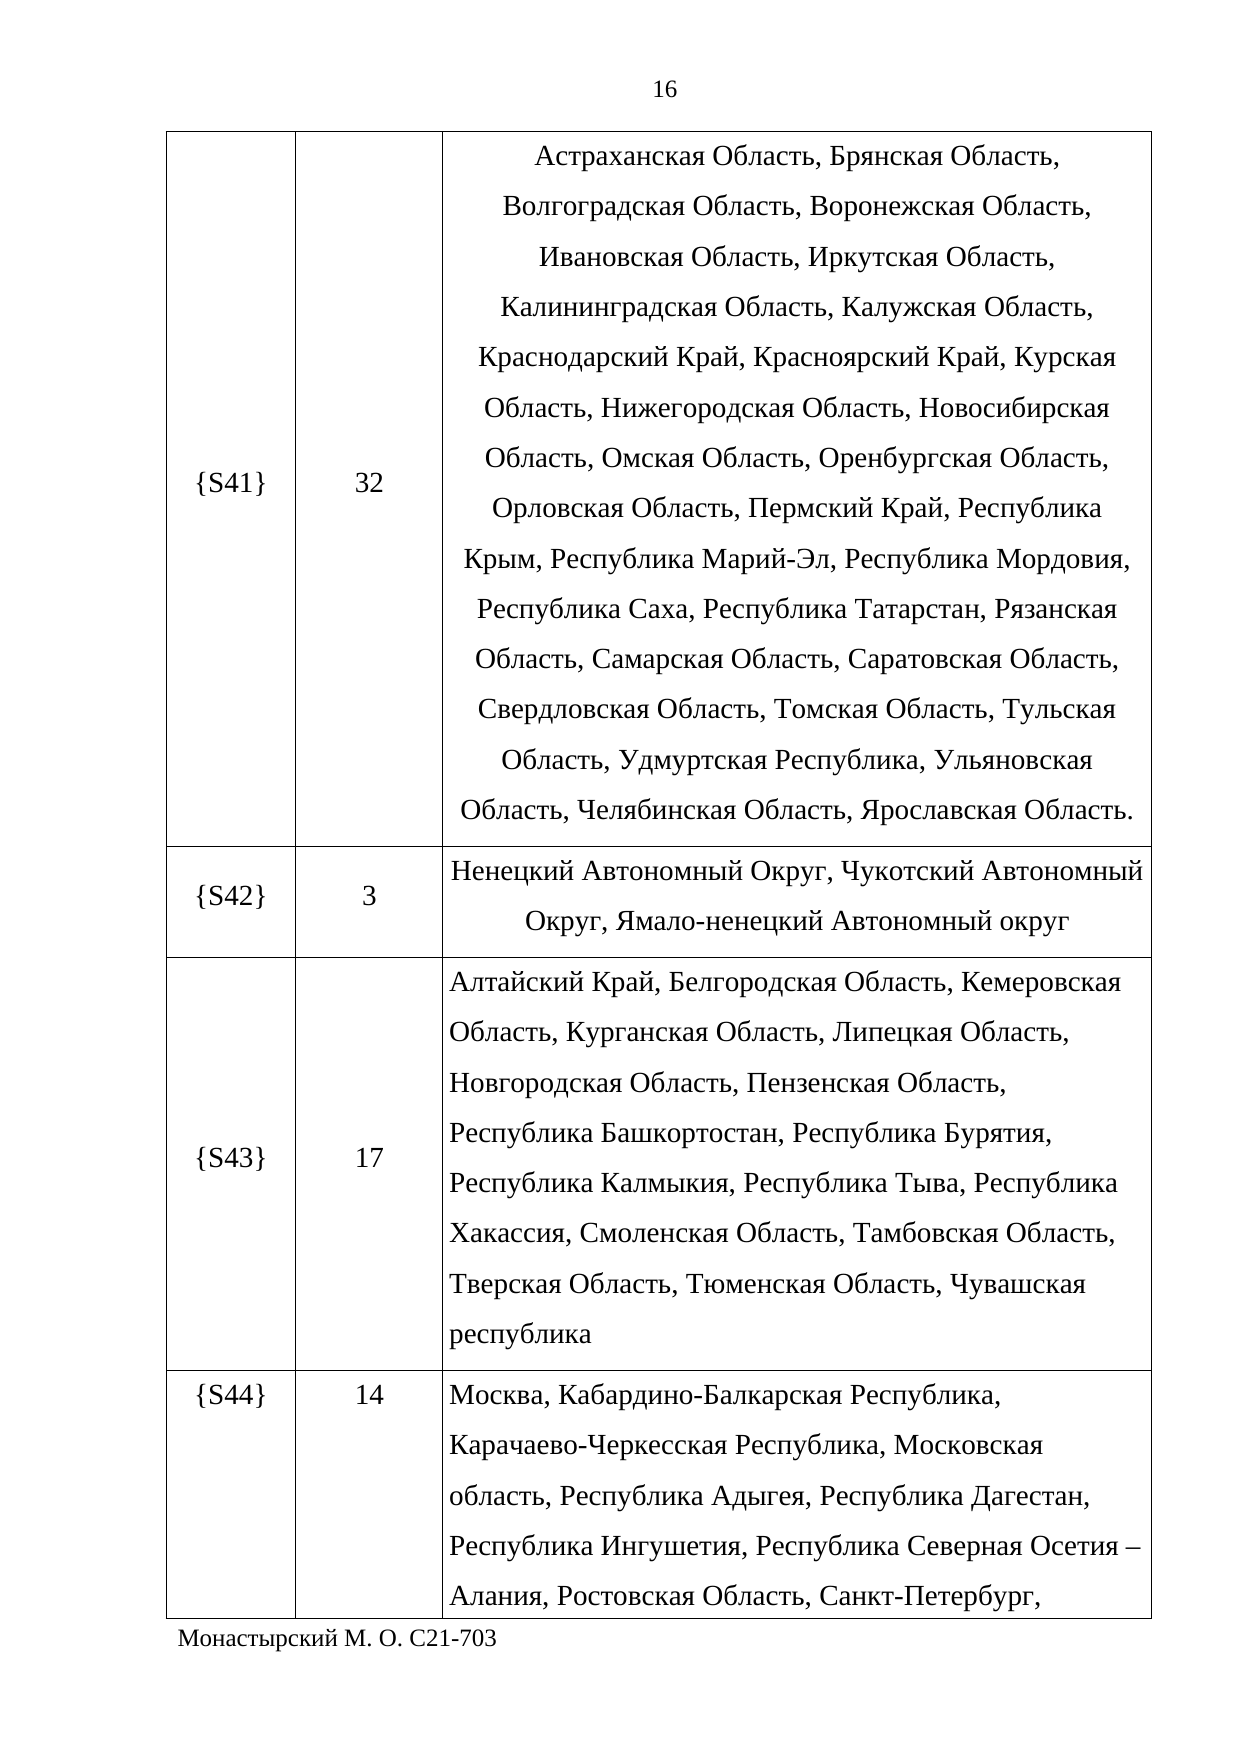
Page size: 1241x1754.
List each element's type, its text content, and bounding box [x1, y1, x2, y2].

table_cell Ненецкий Автономный Округ, Чукотский Автономный Округ, Ямало-ненецкий Автономный округ [443, 847, 1151, 957]
table_cell Алтайский Край, Белгородская Область, Кемеровская Область, Курганская Область, Липецкая Область, Новгородская Область, Пензенская Область, Республика Башкортостан, Республика Бурятия, Республика Калмыкия, Республика Тыва, Республика Хакассия, Смоленская Область, Тамбовская Область, Тверская Область, Тюменская Область, Чувашская республика [443, 958, 1151, 1370]
table_cell {S44} [167, 1371, 295, 1618]
table_cell {S42} [167, 847, 295, 957]
table_cell {S41} [167, 132, 295, 846]
table_cell 14 [296, 1371, 442, 1618]
table_cell 32 [296, 132, 442, 846]
table_cell {S43} [167, 958, 295, 1370]
table_cell 3 [296, 847, 442, 957]
table_cell Астраханская Область, Брянская Область, Волгоградская Область, Воронежская Область, Ивановская Область, Иркутская Область, Калининградская Область, Калужская Область, Краснодарский Край, Красноярский Край, Курская Область, Нижегородская Область, Новосибирская Область, Омская Область, Оренбургская Область, Орловская Область, Пермский Край, Республика Крым, Республика Марий-Эл, Республика Мордовия, Республика Саха, Республика Татарстан, Рязанская Область, Самарская Область, Саратовская Область, Свердловская Область, Томская Область, Тульская Область, Удмуртская Республика, Ульяновская Область, Челябинская Область, Ярославская Область. [443, 132, 1151, 846]
table_cell 17 [296, 958, 442, 1370]
